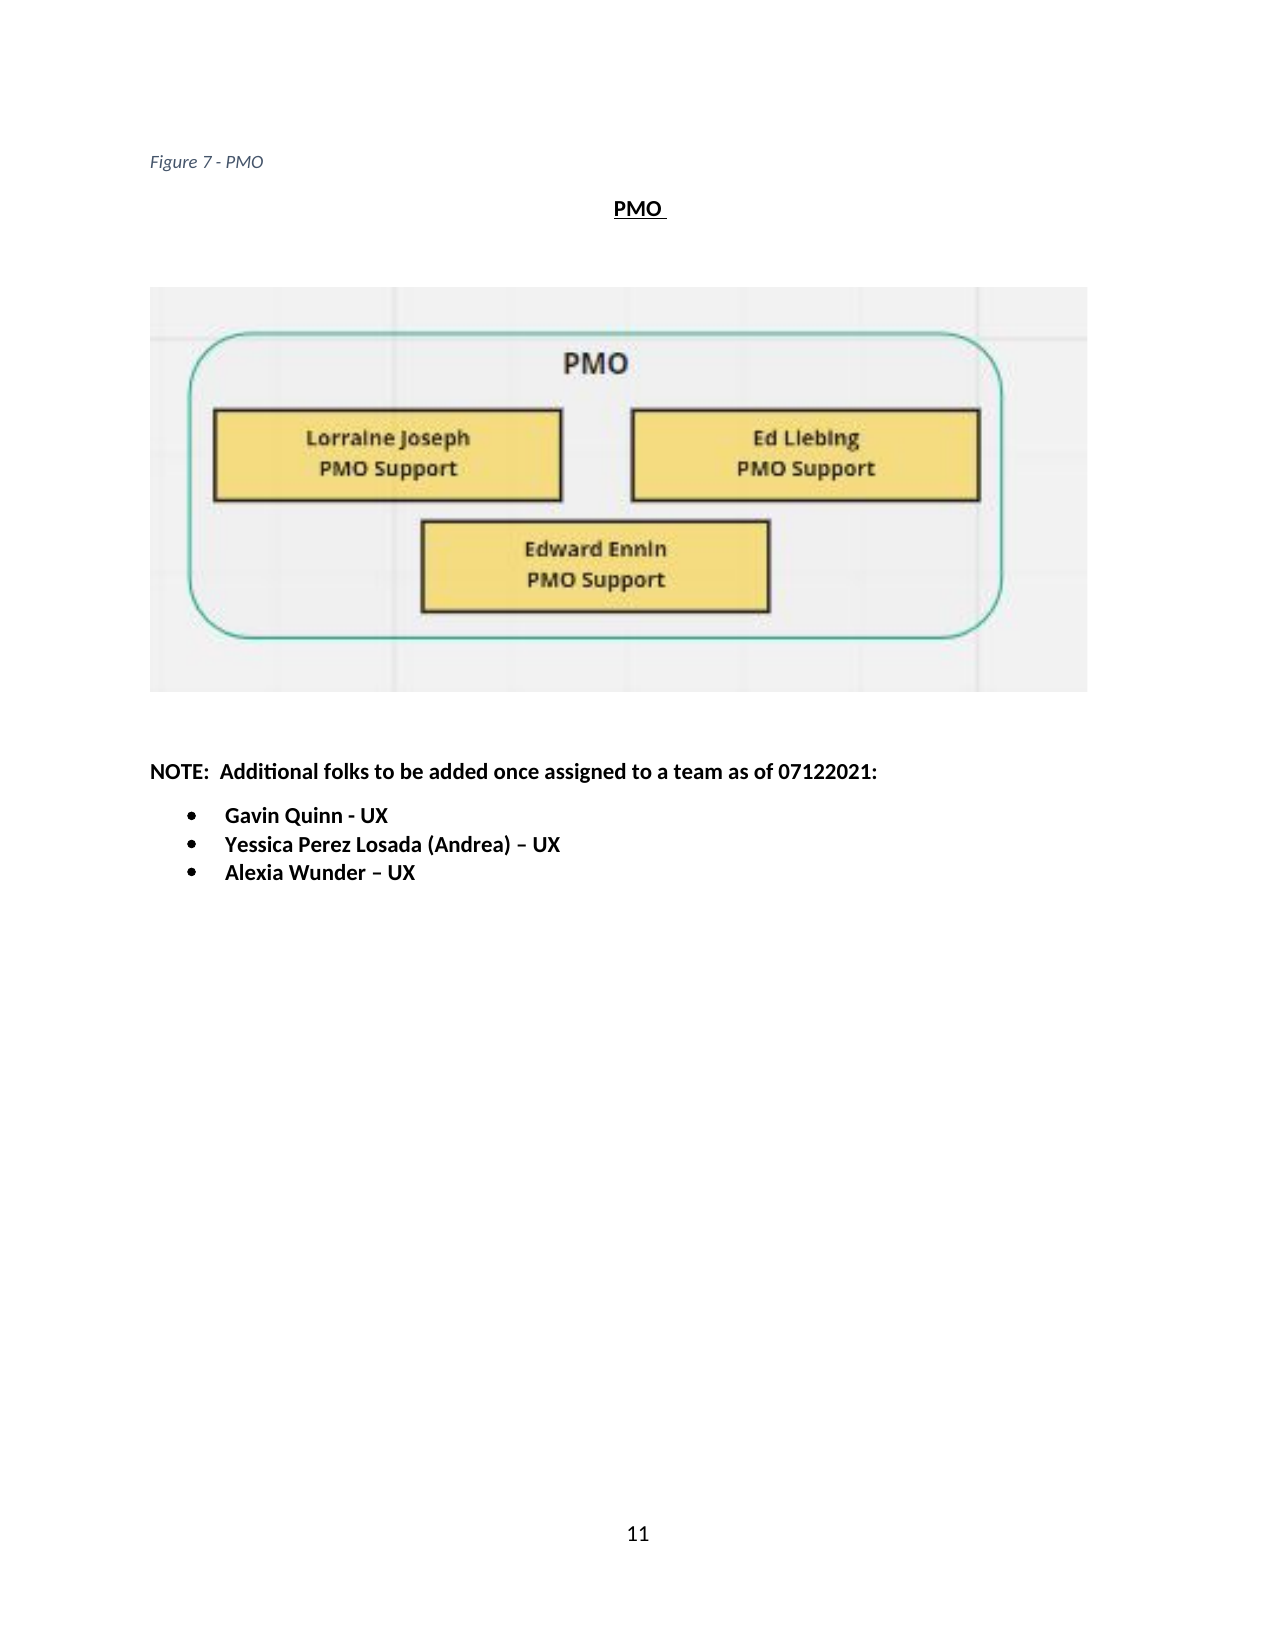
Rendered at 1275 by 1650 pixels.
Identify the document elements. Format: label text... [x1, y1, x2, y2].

list Alexia Wunder – UX [187, 858, 1125, 886]
text PMO [150, 194, 1125, 222]
text Figure 7 - PMO [150, 150, 1125, 173]
text NOTE: Additional folks to be added once assigned to a team as of 07122021: [150, 757, 1125, 785]
picture [150, 287, 1088, 692]
list Gavin Quinn - UX [187, 802, 1125, 830]
list Yessica Perez Losada (Andrea) – UX [187, 830, 1125, 858]
